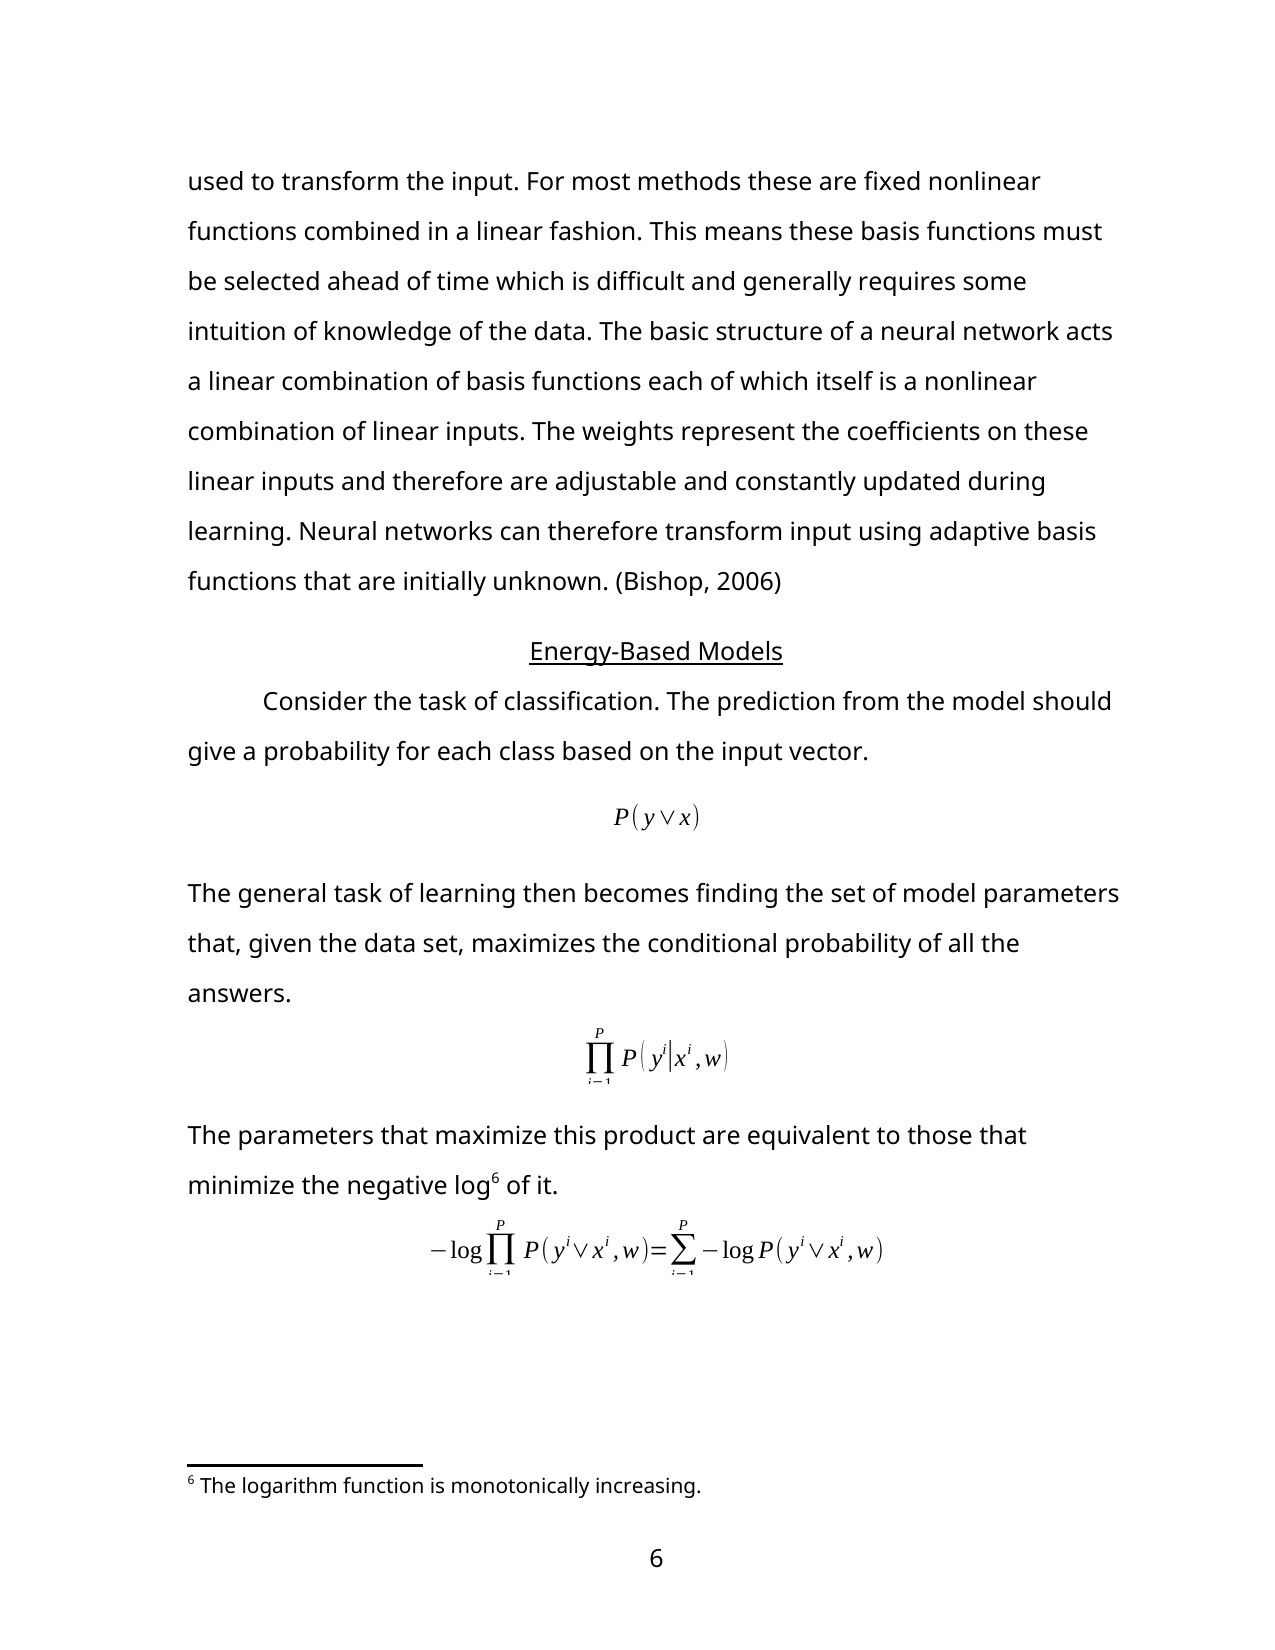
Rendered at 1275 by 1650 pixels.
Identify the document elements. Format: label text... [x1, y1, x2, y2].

text Consider the task of classification. The prediction from the model should give a probability for each class based on the input vector. [187, 671, 1125, 771]
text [187, 150, 1125, 600]
text The parameters that maximize this product are equivalent to those that minimize the negative log of it. [187, 1104, 1125, 1204]
subtitle Energy-Based Models [187, 621, 1125, 671]
text The general task of learning then becomes finding the set of model parameters that, given the data set, maximizes the conditional probability of all the answers. [187, 862, 1125, 1012]
